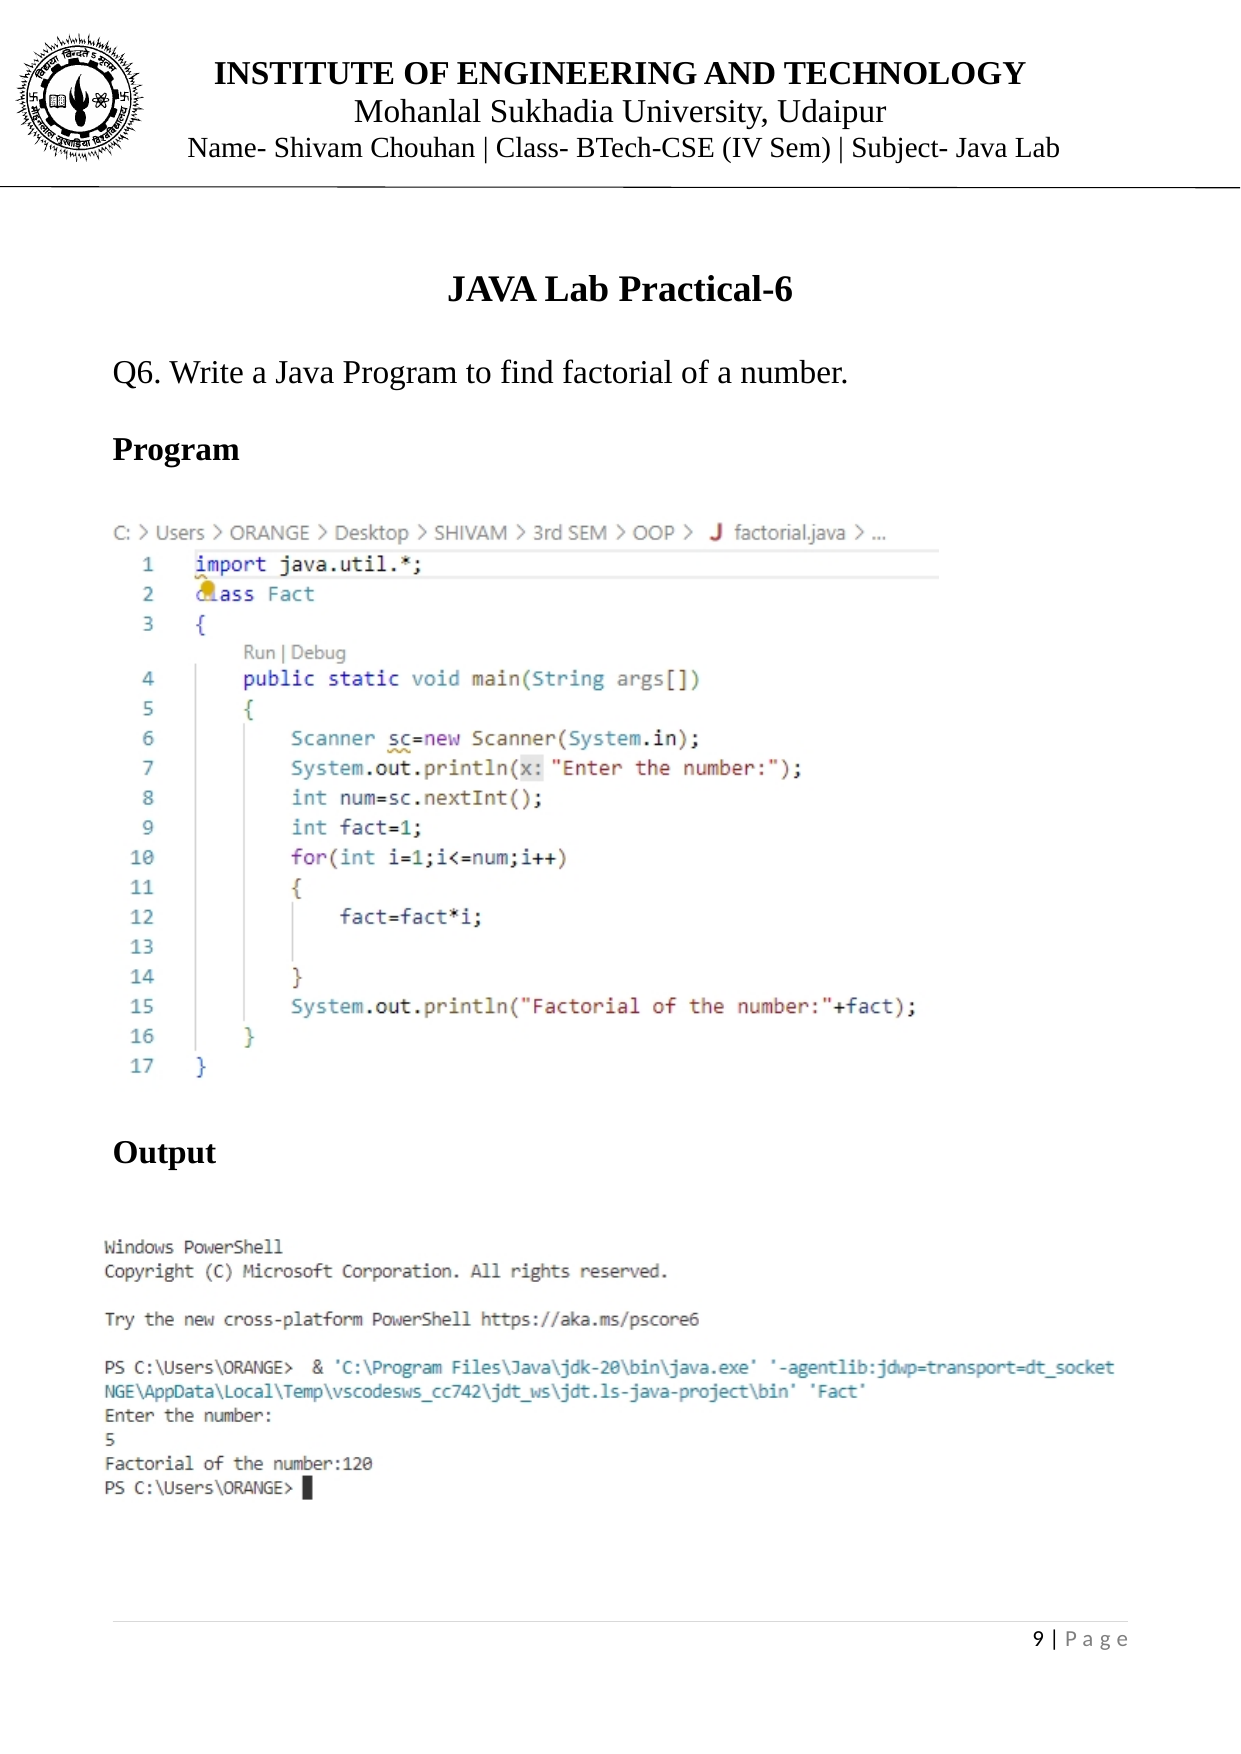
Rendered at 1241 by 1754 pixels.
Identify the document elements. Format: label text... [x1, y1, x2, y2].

picture [99, 1231, 1115, 1514]
text Program [112, 429, 1128, 468]
text Q6. Write a Java Program to find factorial of a number. [112, 353, 1128, 391]
text JAVA Lab Practical-6 [112, 266, 1128, 309]
picture [112, 516, 939, 1095]
text Output [112, 1132, 1128, 1171]
